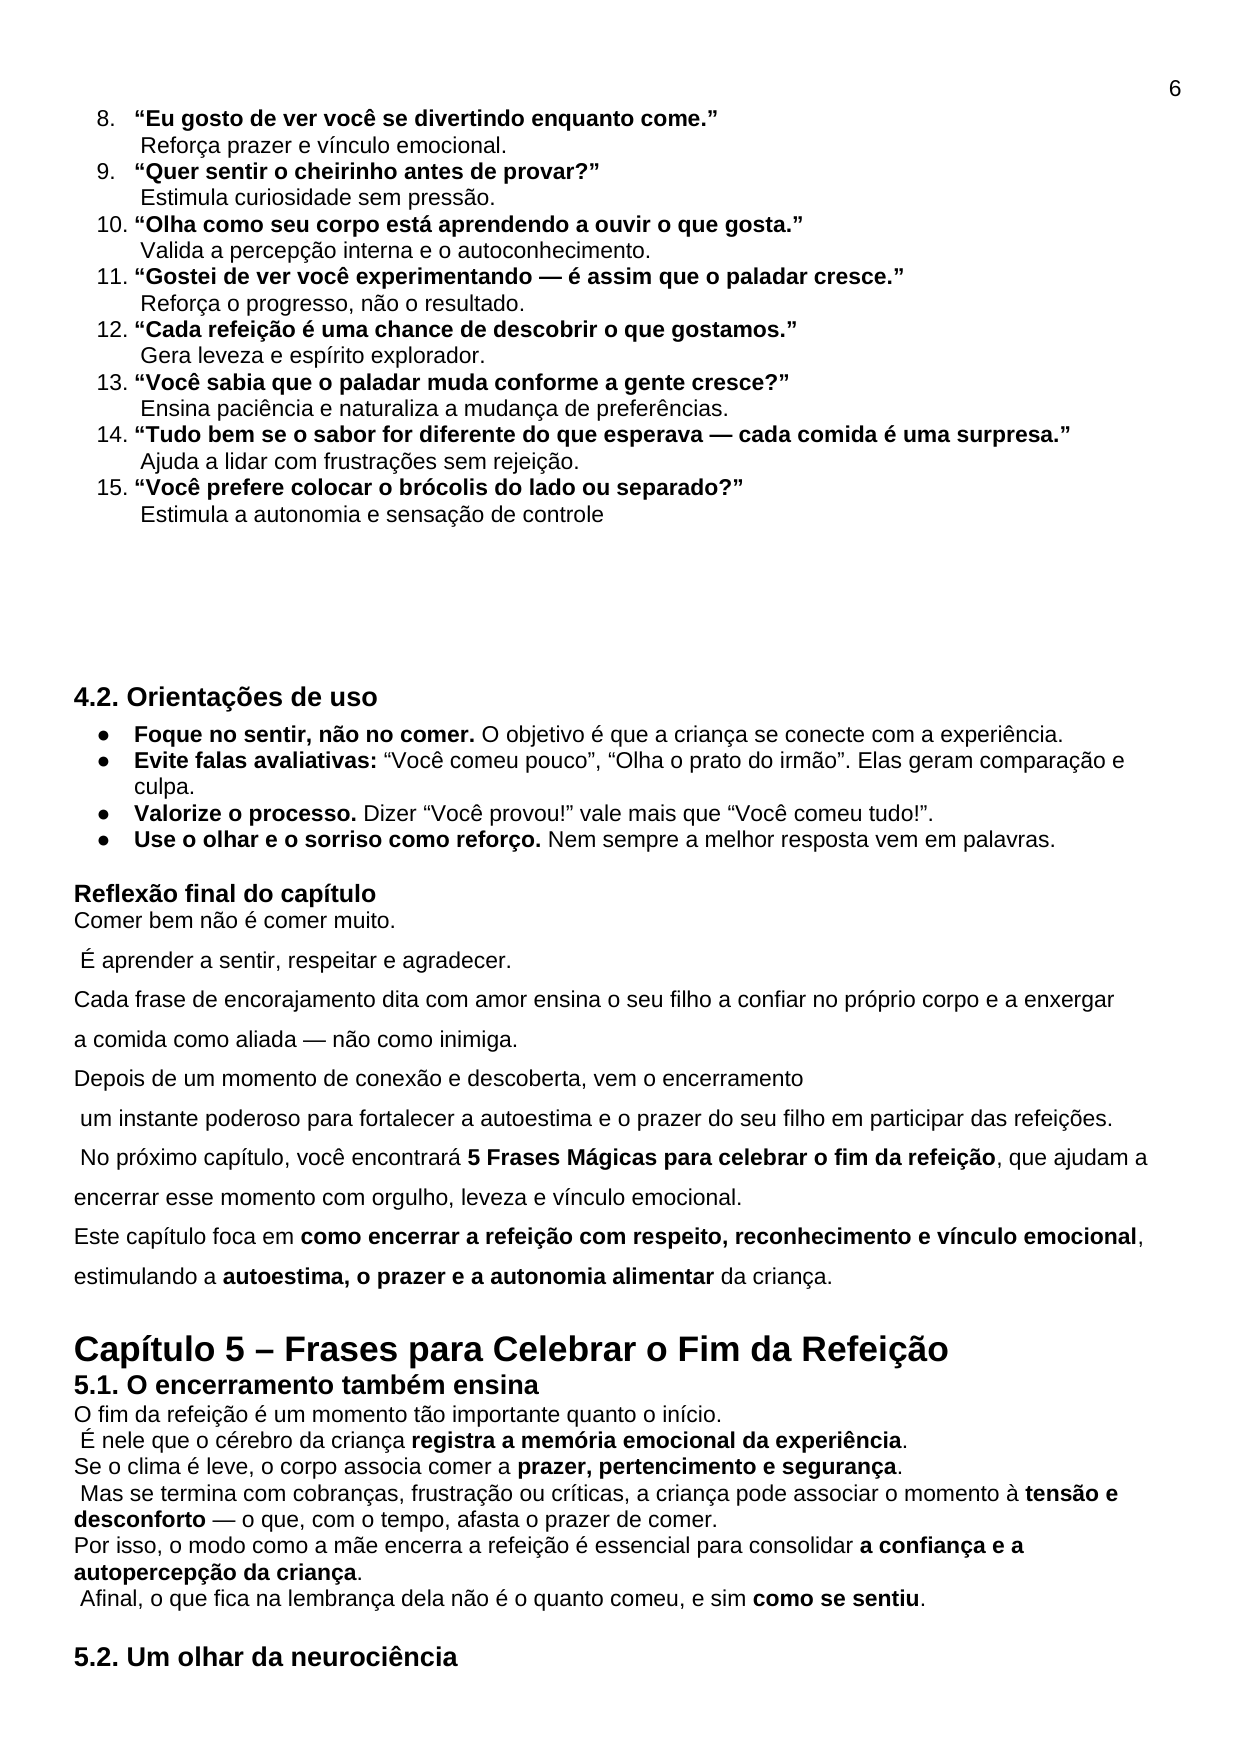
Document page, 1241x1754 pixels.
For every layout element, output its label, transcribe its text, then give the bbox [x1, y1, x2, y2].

text Cada frase de encorajamento dita com amor ensina o seu filho a confiar no próprio corpo e a enxergar a comida como aliada — não como inimiga. [74, 986, 1119, 1052]
text Estimula a autonomia e sensação de controle [134, 501, 1181, 527]
list Foque no sentir, não no comer. O objetivo é que a criança se conecte com a experiência. [96, 721, 1181, 747]
text Por isso, o modo como a mãe encerra a refeição é essencial para consolidar a confiança e a autopercepção da criança. Afinal, o que fica na lembrança dela não é o quanto comeu, e sim como se sentiu. [74, 1532, 1181, 1611]
text Comer bem não é comer muito. É aprender a sentir, respeitar e agradecer. [74, 907, 1119, 973]
subtitle 4.2. Orientações de uso [74, 681, 1119, 712]
list “Você prefere colocar o brócolis do lado ou separado?” [96, 474, 1181, 501]
text Depois de um momento de conexão e descoberta, vem o encerramento [74, 1065, 1181, 1092]
list “Eu gosto de ver você se divertindo enquanto come.” Reforça prazer e vínculo emocional. [96, 105, 1181, 158]
text um instante poderoso para fortalecer a autoestima e o prazer do seu filho em participar das refeições. No próximo capítulo, você encontrará 5 Frases Mágicas para celebrar o fim da refeição, que ajudam a encerrar esse momento com orgulho, leveza e vínculo emocional. [74, 1105, 1181, 1210]
subtitle 5.2. Um olhar da neurociência [74, 1641, 1119, 1672]
list “Gostei de ver você experimentando — é assim que o paladar cresce.” Reforça o progresso, não o resultado. [96, 263, 1181, 316]
subtitle 5.1. O encerramento também ensina [74, 1369, 1119, 1401]
list “Você sabia que o paladar muda conforme a gente cresce?” Ensina paciência e naturaliza a mudança de preferências. [96, 369, 1181, 421]
text Se o clima é leve, o corpo associa comer a prazer, pertencimento e segurança. Mas se termina com cobranças, frustração ou críticas, a criança pode associar o momento à tensão e desconforto — o que, com o tempo, afasta o prazer de comer. [74, 1453, 1181, 1532]
list Use o olhar e o sorriso como reforço. Nem sempre a melhor resposta vem em palavras. [96, 826, 1181, 879]
list Valorize o processo. Dizer “Você provou!” vale mais que “Você comeu tudo!”. [96, 799, 1181, 826]
text O fim da refeição é um momento tão importante quanto o início. É nele que o cérebro da criança registra a memória emocional da experiência. [74, 1401, 1181, 1453]
list “Cada refeição é uma chance de descobrir o que gostamos.” Gera leveza e espírito explorador. [96, 316, 1181, 369]
list Evite falas avaliativas: “Você comeu pouco”, “Olha o prato do irmão”. Elas geram comparação e culpa. [96, 747, 1181, 799]
list “Quer sentir o cheirinho antes de provar?” Estimula curiosidade sem pressão. [96, 158, 1181, 211]
subtitle Capítulo 5 – Frases para Celebrar o Fim da Refeição [74, 1328, 1119, 1369]
list “Tudo bem se o sabor for diferente do que esperava — cada comida é uma surpresa.” Ajuda a lidar com frustrações sem rejeição. [96, 421, 1181, 474]
subtitle Reflexão final do capítulo [74, 879, 1119, 907]
list “Olha como seu corpo está aprendendo a ouvir o que gosta.” Valida a percepção interna e o autoconhecimento. [96, 211, 1181, 263]
text Este capítulo foca em como encerrar a refeição com respeito, reconhecimento e vínculo emocional, estimulando a autoestima, o prazer e a autonomia alimentar da criança. [74, 1223, 1181, 1289]
